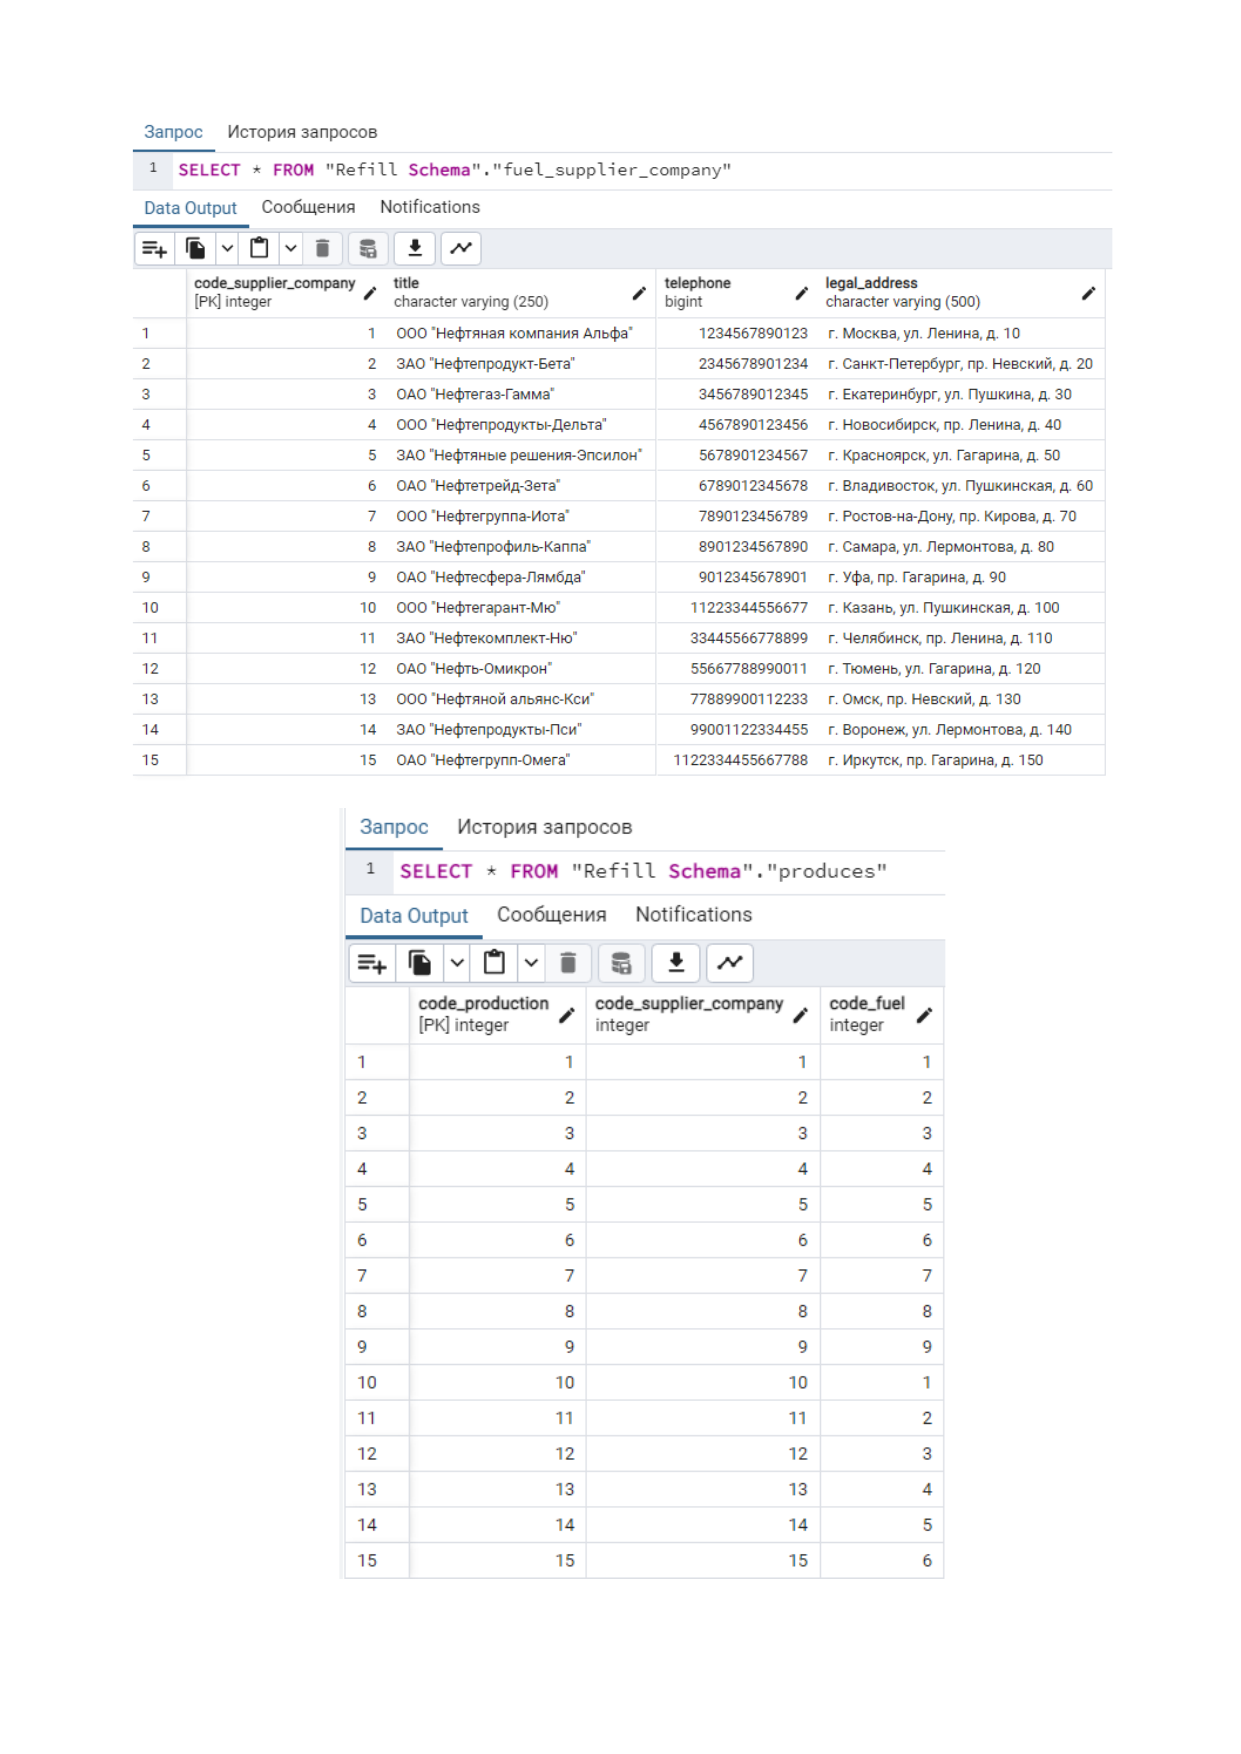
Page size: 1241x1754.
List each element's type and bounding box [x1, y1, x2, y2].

picture [339, 808, 946, 1579]
picture [132, 118, 1113, 784]
